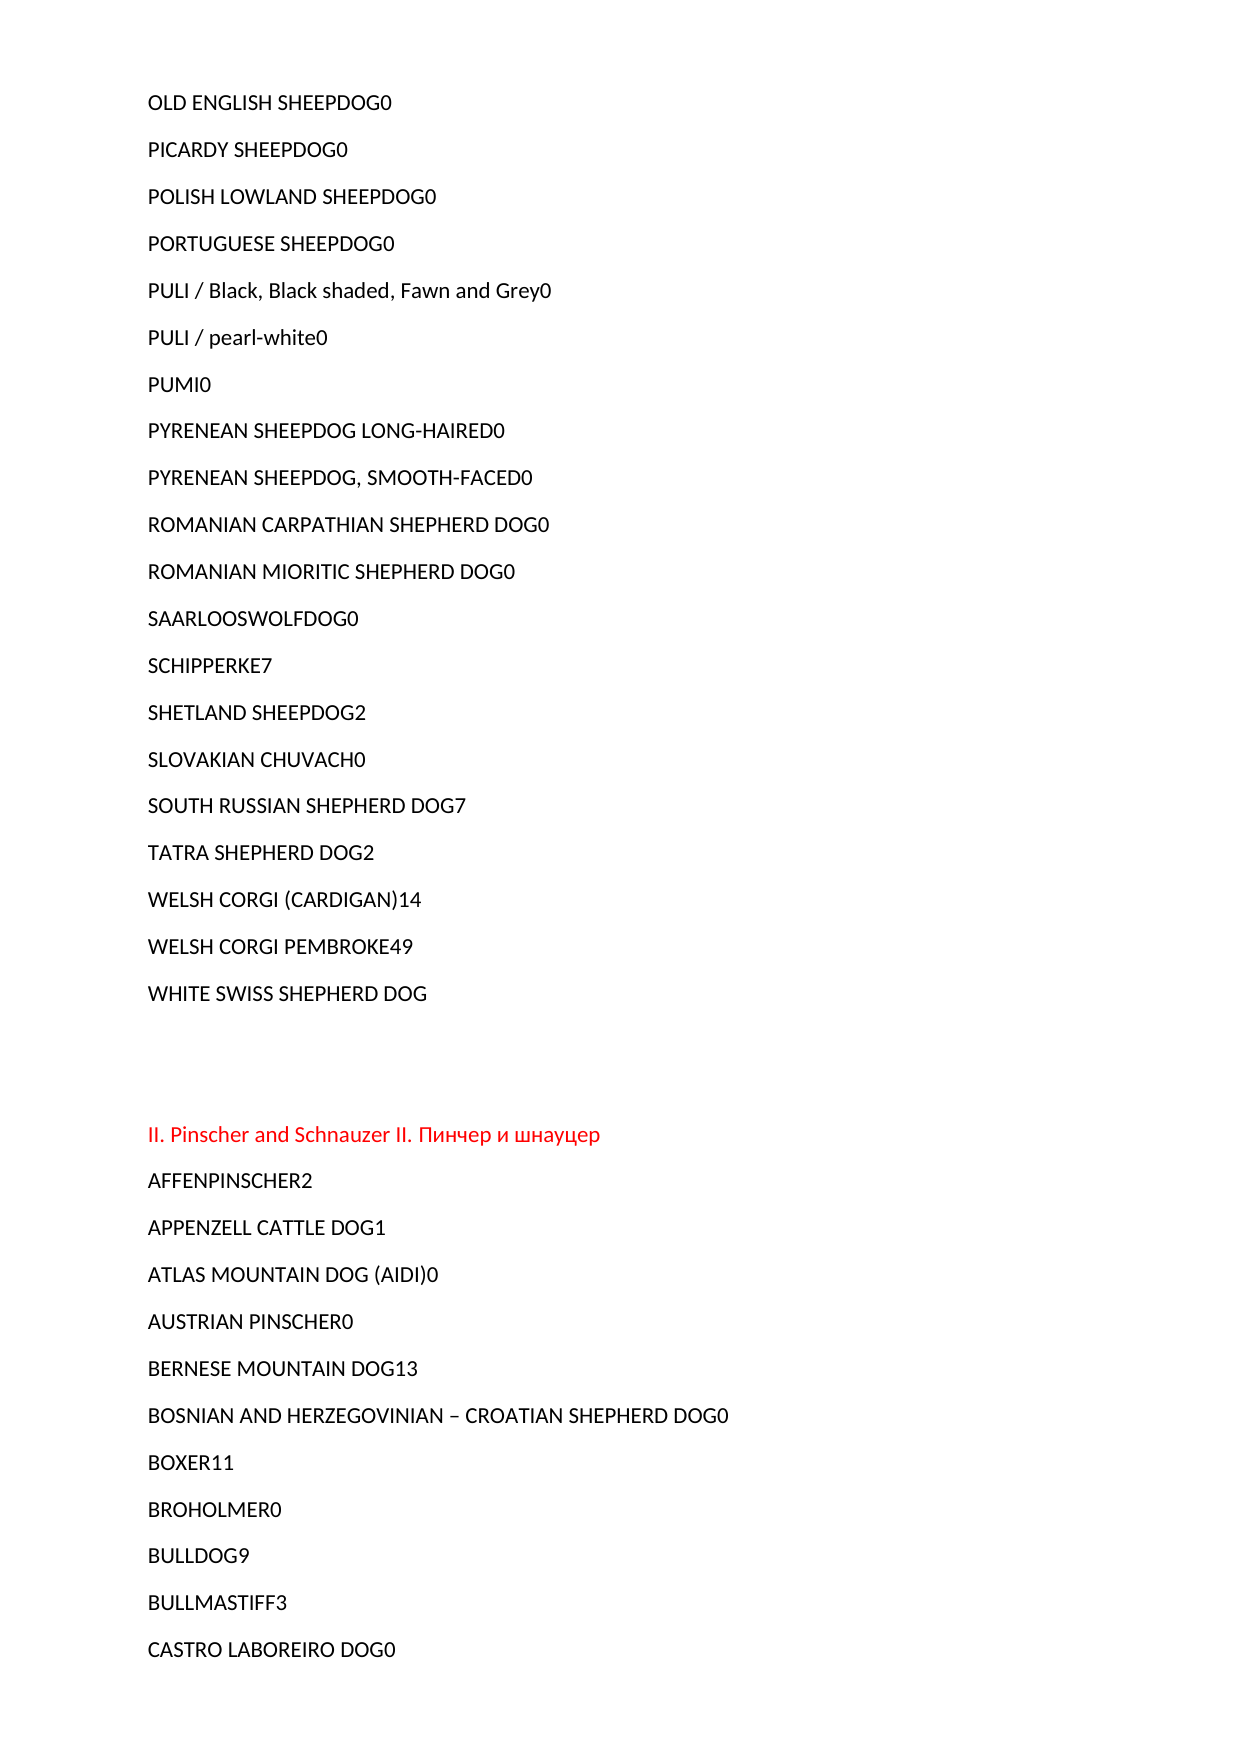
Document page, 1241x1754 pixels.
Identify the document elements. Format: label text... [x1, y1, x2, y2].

text WELSH CORGI (CARDIGAN)14 [148, 885, 1152, 913]
text WHITE SWISS SHEPHERD DOG [148, 979, 1152, 1007]
text PYRENEAN SHEEPDOG, SMOOTH-FACED0 [148, 463, 1152, 492]
text POLISH LOWLAND SHEEPDOG0 [148, 182, 1152, 210]
text ATLAS MOUNTAIN DOG (AIDI)0 [148, 1260, 1152, 1288]
text ROMANIAN CARPATHIAN SHEPHERD DOG0 [148, 510, 1152, 538]
text SAARLOOSWOLFDOG0 [148, 604, 1152, 632]
text BROHOLMER0 [148, 1495, 1152, 1523]
text PULI / Black, Black shaded, Fawn and Grey0 [148, 276, 1152, 304]
text II. Pinscher and Schnauzer II. Пинчер и шнауцер [148, 1120, 1152, 1148]
text BOSNIAN AND HERZEGOVINIAN – CROATIAN SHEPHERD DOG0 [148, 1401, 1152, 1429]
text APPENZELL CATTLE DOG1 [148, 1213, 1152, 1242]
text SCHIPPERKE7 [148, 651, 1152, 679]
text TATRA SHEPHERD DOG2 [148, 838, 1152, 867]
text ROMANIAN MIORITIC SHEPHERD DOG0 [148, 557, 1152, 585]
text SHETLAND SHEEPDOG2 [148, 698, 1152, 726]
text SLOVAKIAN CHUVACH0 [148, 745, 1152, 773]
text PICARDY SHEEPDOG0 [148, 135, 1152, 163]
text WELSH CORGI PEMBROKE49 [148, 932, 1152, 960]
text BULLMASTIFF3 [148, 1588, 1152, 1617]
text CASTRO LABOREIRO DOG0 [148, 1635, 1152, 1663]
text BOXER11 [148, 1448, 1152, 1476]
text OLD ENGLISH SHEEPDOG0 [148, 88, 1152, 117]
text PYRENEAN SHEEPDOG LONG-HAIRED0 [148, 417, 1152, 445]
text BERNESE MOUNTAIN DOG13 [148, 1354, 1152, 1382]
text PULI / pearl-white0 [148, 323, 1152, 351]
text BULLDOG9 [148, 1542, 1152, 1570]
text PORTUGUESE SHEEPDOG0 [148, 229, 1152, 257]
text SOUTH RUSSIAN SHEPHERD DOG7 [148, 792, 1152, 820]
text AUSTRIAN PINSCHER0 [148, 1307, 1152, 1335]
text AFFENPINSCHER2 [148, 1167, 1152, 1195]
text PUMI0 [148, 370, 1152, 398]
